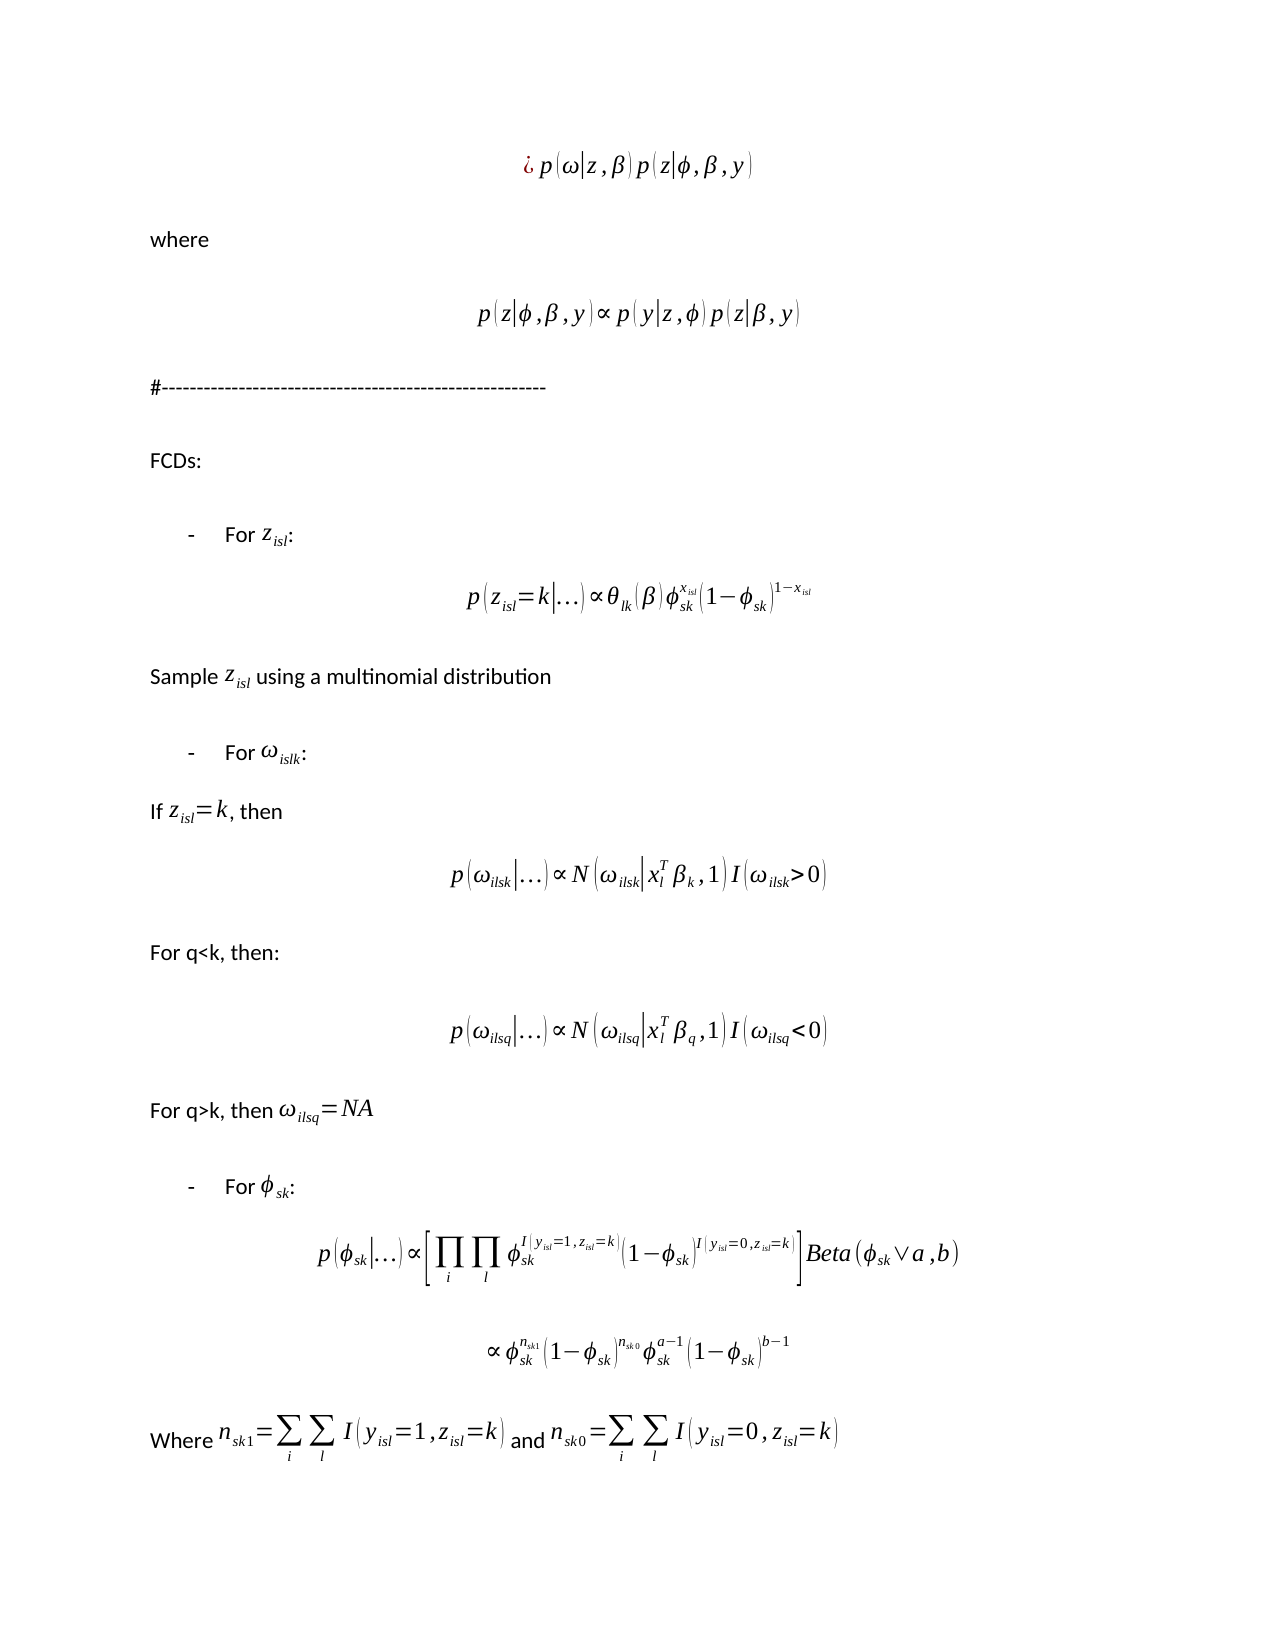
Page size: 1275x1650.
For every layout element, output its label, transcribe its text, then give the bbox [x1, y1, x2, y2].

list For : [187, 736, 1125, 767]
text For q>k, then [150, 1094, 1125, 1126]
text For q<k, then: [150, 938, 1125, 966]
text FCDs: [150, 446, 1125, 474]
list For : [187, 519, 1125, 550]
list For : [187, 1170, 1125, 1202]
text If , then [150, 796, 1125, 827]
text where [150, 225, 1125, 253]
text Sample using a multinomial distribution [150, 660, 1125, 691]
text Where and [150, 1415, 1125, 1466]
text #------------------------------------------------------- [150, 373, 1125, 401]
